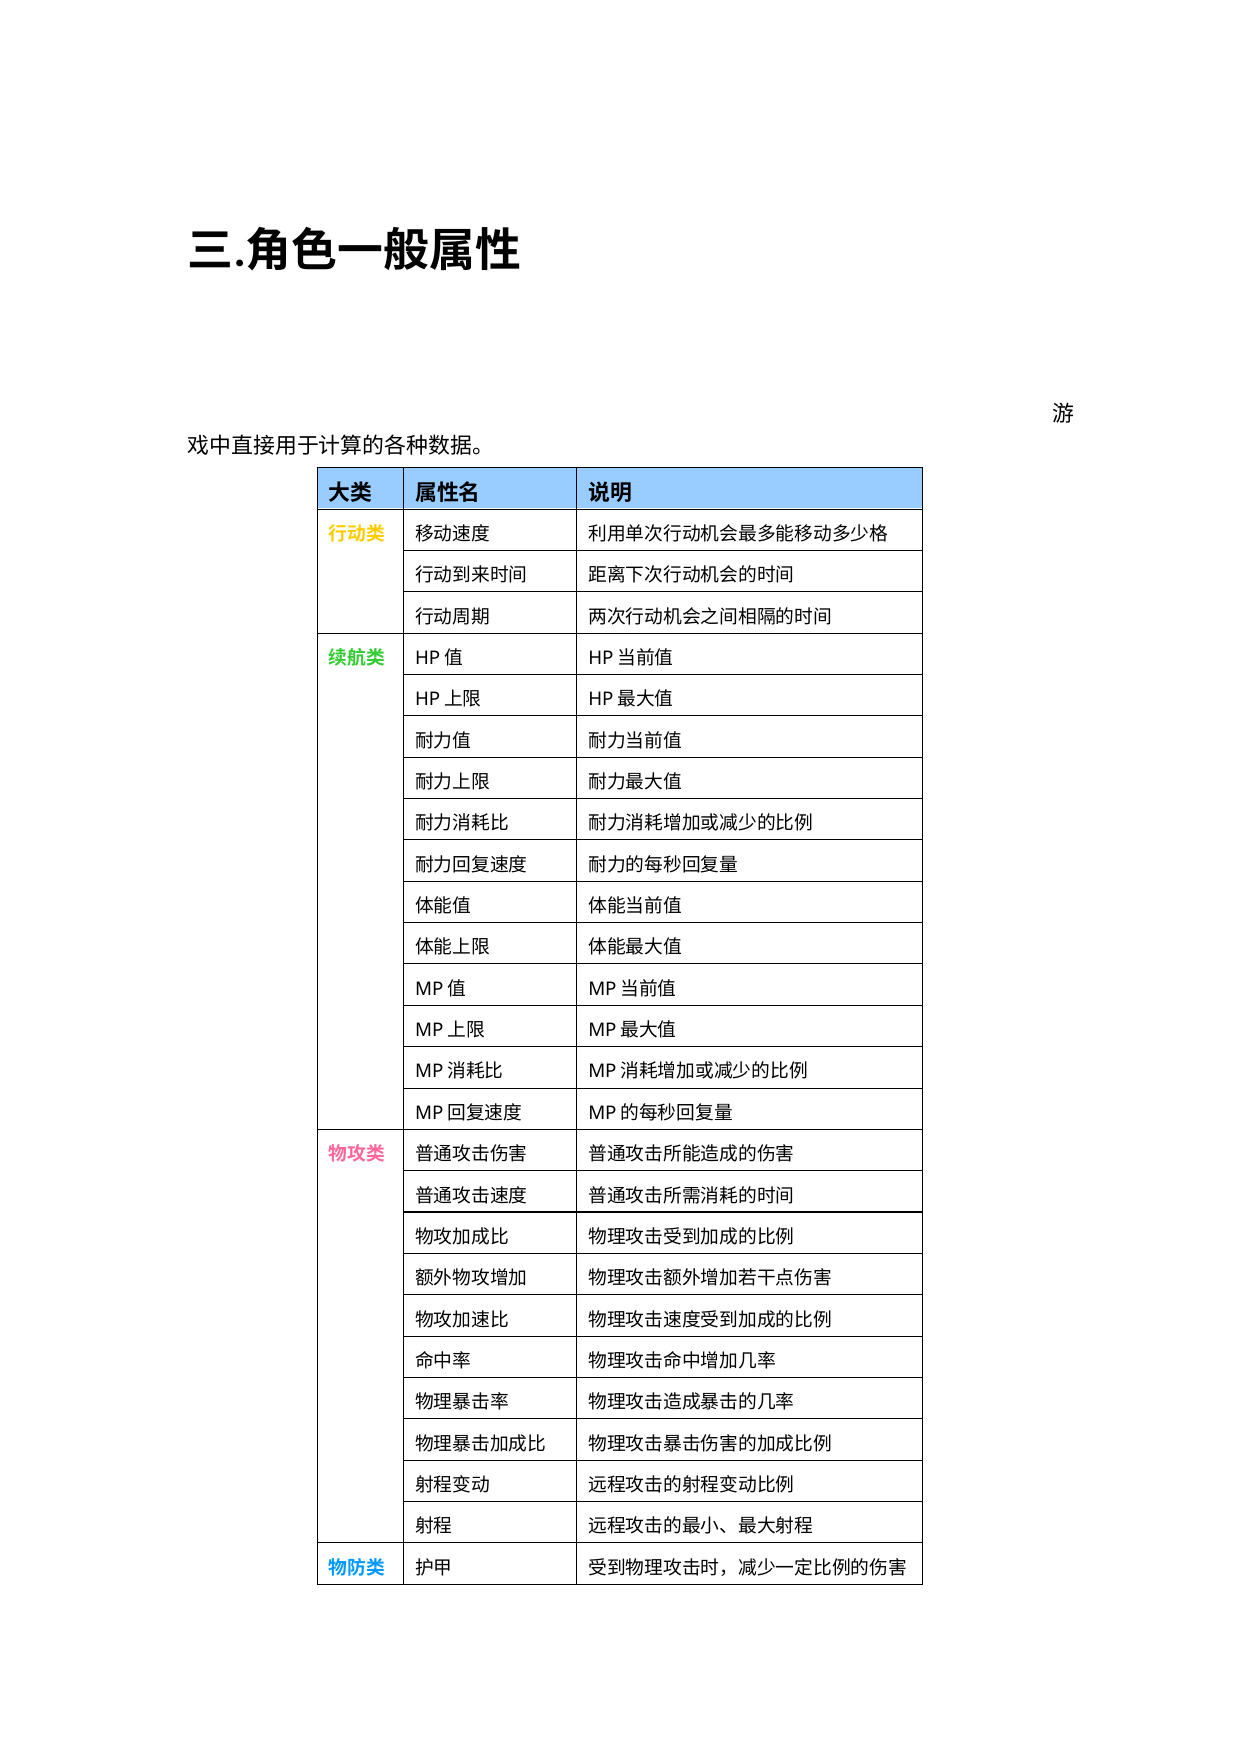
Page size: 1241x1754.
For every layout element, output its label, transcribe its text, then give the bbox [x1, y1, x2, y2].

table_cell 普通攻击所能造成的伤害 [577, 1130, 922, 1170]
table_cell 两次行动机会之间相隔的时间 [577, 592, 922, 632]
table_cell 护甲 [404, 1543, 576, 1584]
table_cell 耐力上限 [404, 758, 576, 798]
table_cell MP消耗增加或减少的比例 [577, 1047, 922, 1087]
table_header 属性名 [404, 468, 576, 508]
table_cell 物理攻击速度受到加成的比例 [577, 1295, 922, 1336]
table_cell HP当前值 [577, 634, 922, 674]
text 游戏中直接用于计算的各种数据。 [187, 396, 1053, 461]
table_cell 体能值 [404, 882, 576, 922]
table_cell MP回复速度 [404, 1089, 576, 1129]
table_cell 物理暴击加成比 [404, 1419, 576, 1459]
table_cell 额外物攻增加 [404, 1254, 576, 1294]
table_cell 耐力当前值 [577, 716, 922, 757]
table_cell 耐力消耗比 [404, 799, 576, 839]
table_cell 物理暴击率 [404, 1378, 576, 1418]
table_cell 远程攻击的射程变动比例 [577, 1461, 922, 1501]
table_cell 物理攻击额外增加若干点伤害 [577, 1254, 922, 1294]
table_cell MP当前值 [577, 964, 922, 1005]
table_cell 耐力消耗增加或减少的比例 [577, 799, 922, 839]
table_cell MP最大值 [577, 1006, 922, 1046]
table_cell 耐力值 [404, 716, 576, 757]
table_cell 行动周期 [404, 592, 576, 632]
table_cell 普通攻击速度 [404, 1171, 576, 1211]
table_cell HP最大值 [577, 675, 922, 715]
table_cell 利用单次行动机会最多能移动多少格 [577, 510, 922, 550]
table_cell MP消耗比 [404, 1047, 576, 1087]
table_cell 耐力最大值 [577, 758, 922, 798]
table_cell 距离下次行动机会的时间 [577, 551, 922, 591]
table_cell 物防类 [318, 1543, 403, 1584]
table_cell 物理攻击受到加成的比例 [577, 1213, 922, 1253]
table_cell 物攻加速比 [404, 1295, 576, 1336]
table_cell 受到物理攻击时，减少一定比例的伤害 [577, 1543, 922, 1584]
table_cell 行动类 [318, 510, 403, 632]
table_header 说明 [577, 468, 922, 508]
table_cell 续航类 [318, 634, 403, 1129]
table_cell 行动到来时间 [404, 551, 576, 591]
table_cell 耐力回复速度 [404, 840, 576, 881]
table_cell 物理攻击造成暴击的几率 [577, 1378, 922, 1418]
table_cell 远程攻击的最小、最大射程 [577, 1502, 922, 1542]
table_cell 物理攻击命中增加几率 [577, 1337, 922, 1377]
table_cell 体能当前值 [577, 882, 922, 922]
table_cell HP上限 [404, 675, 576, 715]
table_cell 普通攻击所需消耗的时间 [577, 1171, 922, 1211]
table_cell 普通攻击伤害 [404, 1130, 576, 1170]
table_cell HP值 [404, 634, 576, 674]
table_header 大类 [318, 468, 403, 508]
table_cell 耐力的每秒回复量 [577, 840, 922, 881]
table_cell 物攻加成比 [404, 1213, 576, 1253]
table_cell 射程变动 [404, 1461, 576, 1501]
table_cell 射程 [404, 1502, 576, 1542]
table_cell 命中率 [404, 1337, 576, 1377]
table_cell 物攻类 [318, 1130, 403, 1542]
table_cell MP上限 [404, 1006, 576, 1046]
text 三.角色一般属性 [187, 197, 1053, 295]
table_cell MP的每秒回复量 [577, 1089, 922, 1129]
table_cell 移动速度 [404, 510, 576, 550]
table_cell MP值 [404, 964, 576, 1005]
table_cell 物理攻击暴击伤害的加成比例 [577, 1419, 922, 1459]
table_cell 体能最大值 [577, 923, 922, 963]
table_cell 体能上限 [404, 923, 576, 963]
